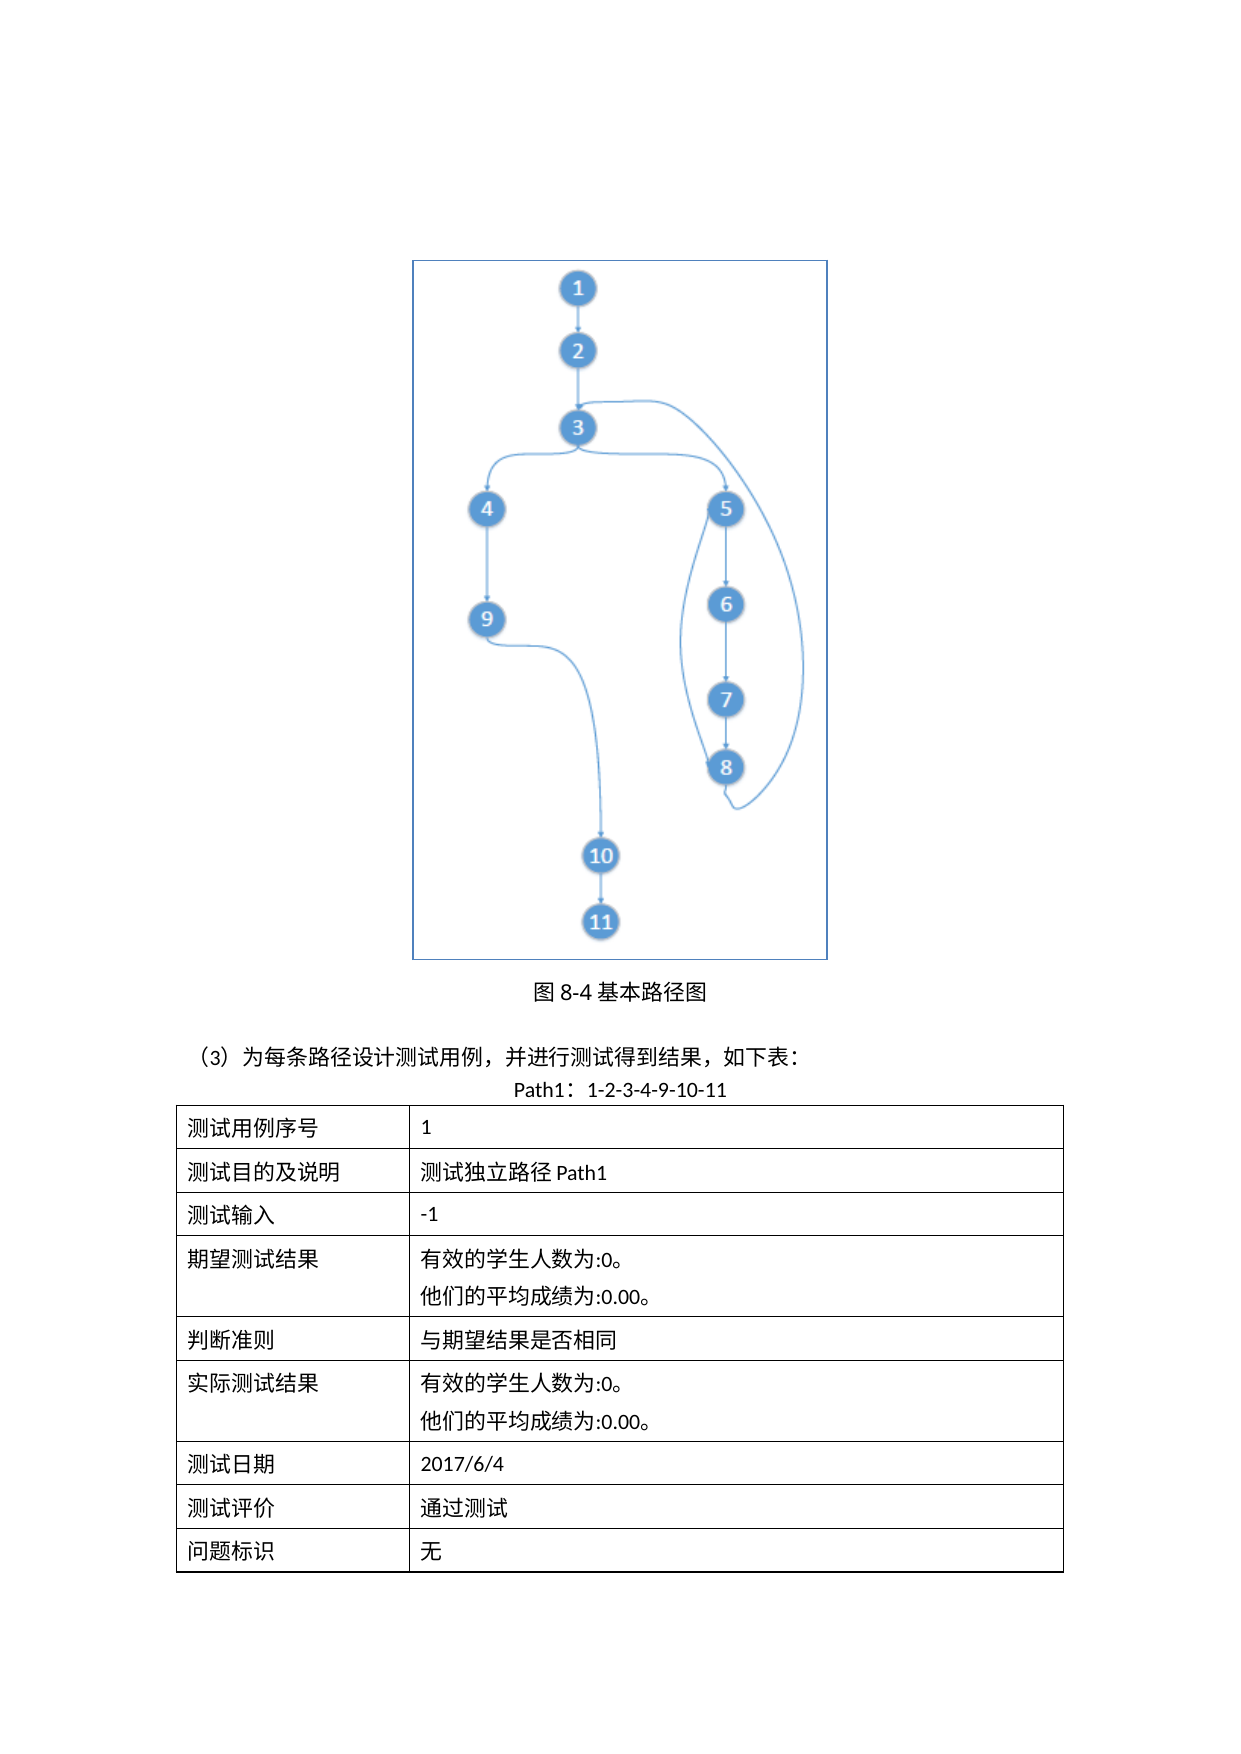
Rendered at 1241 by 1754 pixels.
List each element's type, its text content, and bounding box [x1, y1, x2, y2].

text 图8-4 基本路径图 [187, 974, 1053, 1007]
table_header 1 [410, 1106, 1063, 1148]
table_cell 测试输入 [177, 1193, 409, 1235]
table_cell 通过测试 [410, 1485, 1063, 1528]
table_cell 无 [410, 1529, 1063, 1571]
text （3）为每条路径设计测试用例，并进行测试得到结果，如下表： [187, 1039, 1053, 1072]
text Path1：1-2-3-4-9-10-11 [187, 1072, 1053, 1104]
table_cell 测试目的及说明 [177, 1149, 409, 1192]
table_cell 测试评价 [177, 1485, 409, 1528]
table_cell 期望测试结果 [177, 1236, 409, 1316]
table_cell -1 [410, 1193, 1063, 1235]
table_cell 测试日期 [177, 1442, 409, 1484]
picture [414, 261, 826, 959]
table_cell 与期望结果是否相同 [410, 1317, 1063, 1360]
table_cell 测试独立路径Path1 [410, 1149, 1063, 1192]
table_cell 实际测试结果 [177, 1361, 409, 1441]
table_cell 有效的学生人数为:0。 他们的平均成绩为:0.00。 [410, 1236, 1063, 1316]
table_cell 2017/6/4 [410, 1442, 1063, 1484]
table_cell 问题标识 [177, 1529, 409, 1571]
table_header 测试用例序号 [177, 1106, 409, 1148]
table_cell 有效的学生人数为:0。 他们的平均成绩为:0.00。 [410, 1361, 1063, 1441]
table_cell 判断准则 [177, 1317, 409, 1360]
